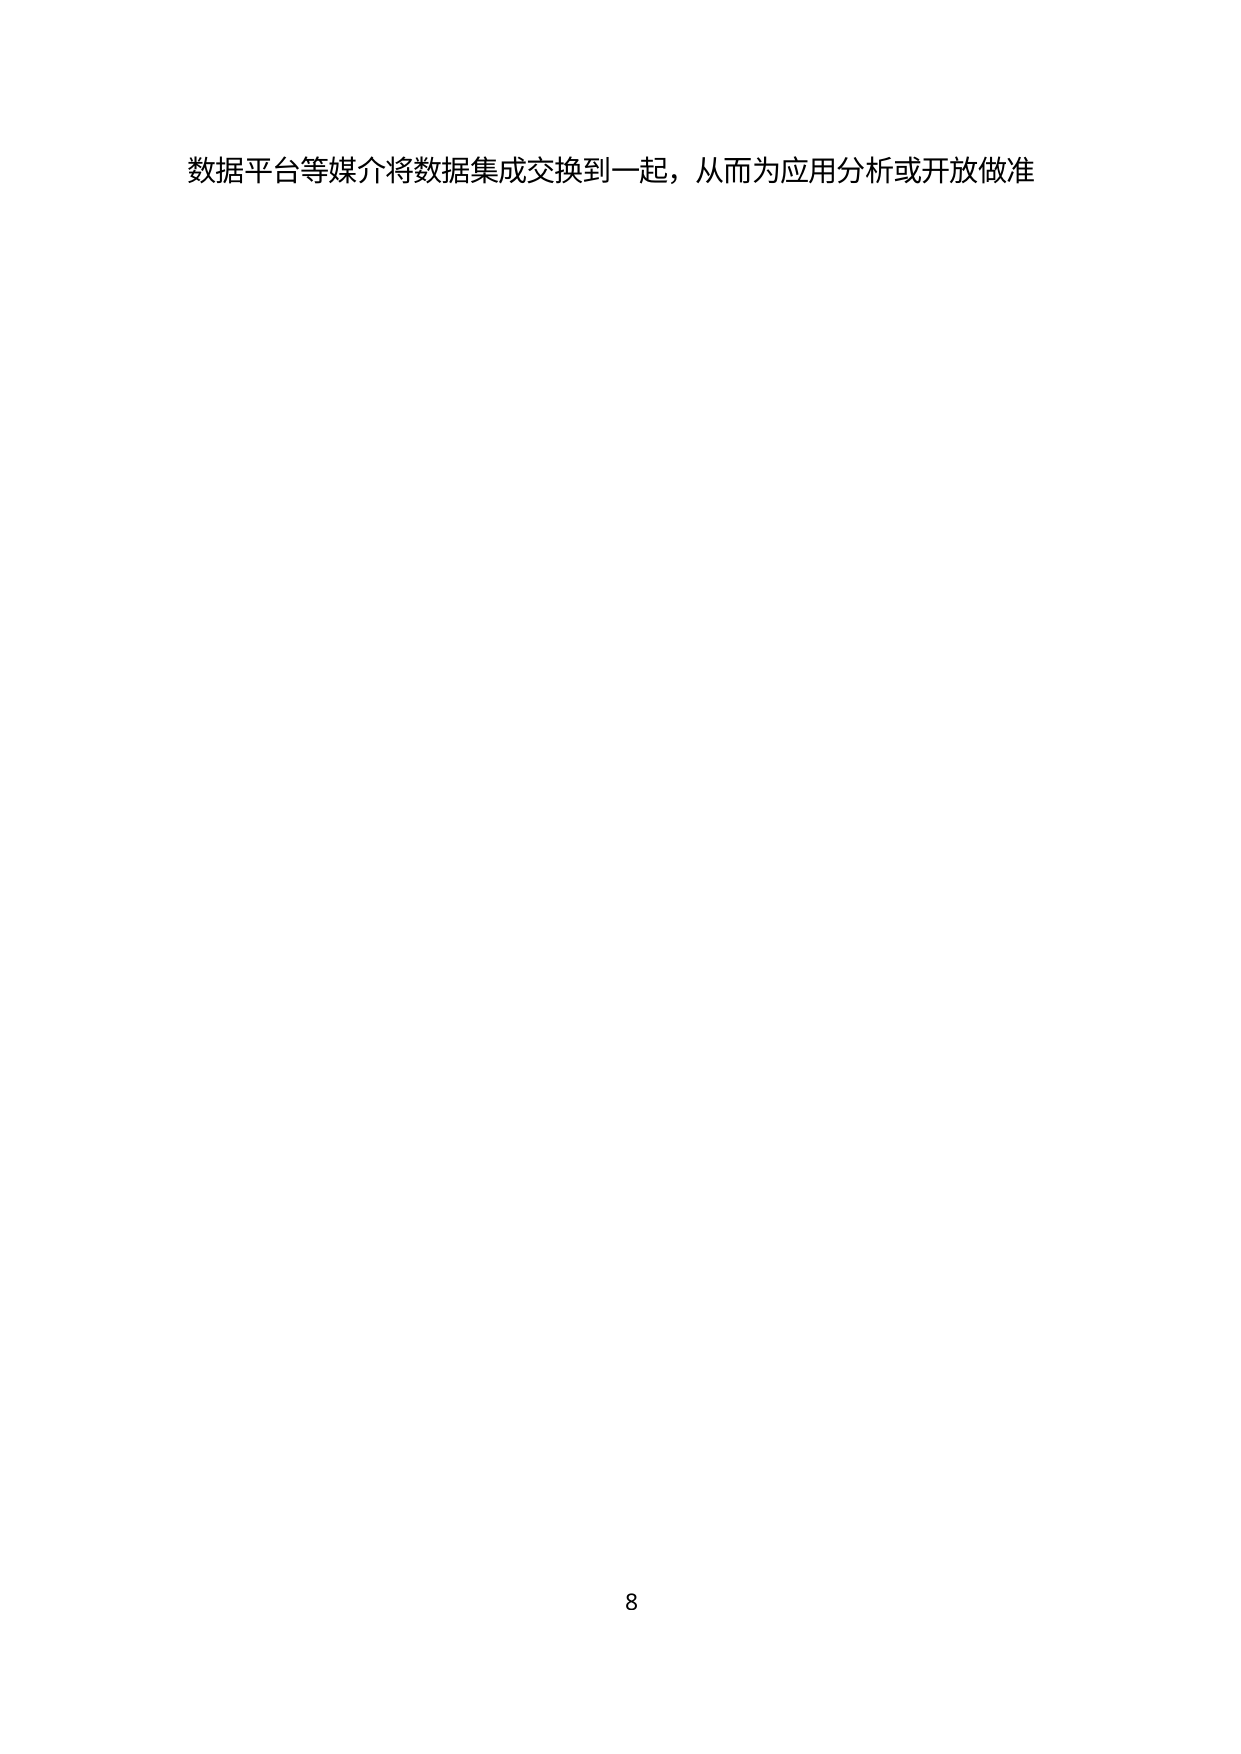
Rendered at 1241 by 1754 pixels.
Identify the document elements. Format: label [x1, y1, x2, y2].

text [187, 148, 1053, 190]
